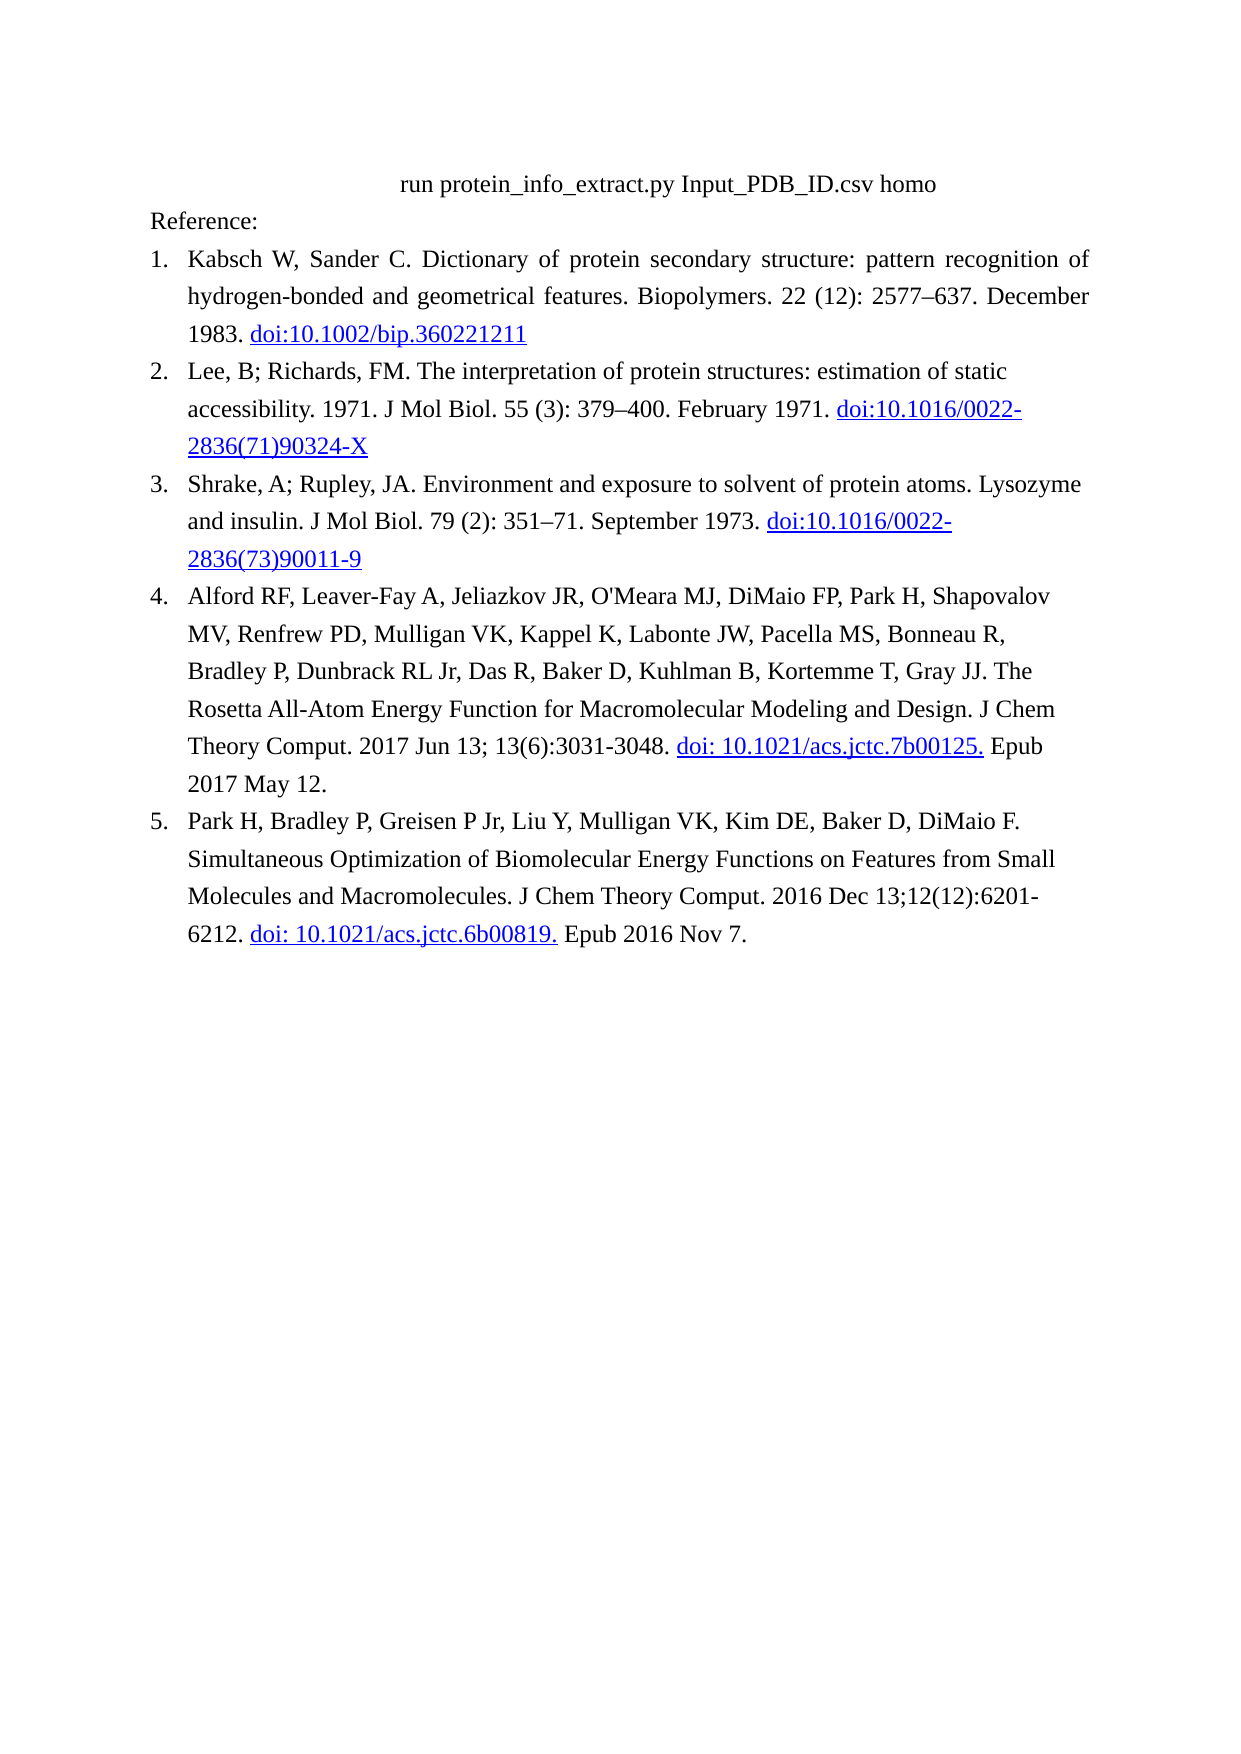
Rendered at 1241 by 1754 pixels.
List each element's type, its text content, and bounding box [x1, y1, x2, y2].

list Kabsch W, Sander C. Dictionary of protein secondary structure: pattern recognition of hydrogen-bonded and geometrical features. Biopolymers. 22 (12): 2577–637. December 1983. doi:10.1002/bip.360221211 [150, 239, 1090, 352]
list Lee, B; Richards, FM. The interpretation of protein structures: estimation of static accessibility. 1971. J Mol Biol. 55 (3): 379–400. February 1971. doi:10.1016/0022-2836(71)90324-X [150, 352, 1090, 464]
list Alford RF, Leaver-Fay A, Jeliazkov JR, O'Meara MJ, DiMaio FP, Park H, Shapovalov MV, Renfrew PD, Mulligan VK, Kappel K, Labonte JW, Pacella MS, Bonneau R, Bradley P, Dunbrack RL Jr, Das R, Baker D, Kuhlman B, Kortemme T, Gray JJ. The Rosetta All-Atom Energy Function for Macromolecular Modeling and Design. J Chem Theory Comput. 2017 Jun 13; 13(6):3031-3048. doi: 10.1021/acs.jctc.7b00125. Epub 2017 May 12. [150, 577, 1090, 802]
list Shrake, A; Rupley, JA. Environment and exposure to solvent of protein atoms. Lysozyme and insulin. J Mol Biol. 79 (2): 351–71. September 1973. doi:10.1016/0022-2836(73)90011-9 [150, 464, 1090, 577]
text Reference: [150, 202, 1090, 239]
list Park H, Bradley P, Greisen P Jr, Liu Y, Mulligan VK, Kim DE, Baker D, DiMaio F. Simultaneous Optimization of Biomolecular Energy Functions on Features from Small Molecules and Macromolecules. J Chem Theory Comput. 2016 Dec 13;12(12):6201-6212. doi: 10.1021/acs.jctc.6b00819. Epub 2016 Nov 7. [150, 802, 1090, 952]
text run protein_info_extract.py Input_PDB_ID.csv homo [350, 164, 1090, 202]
